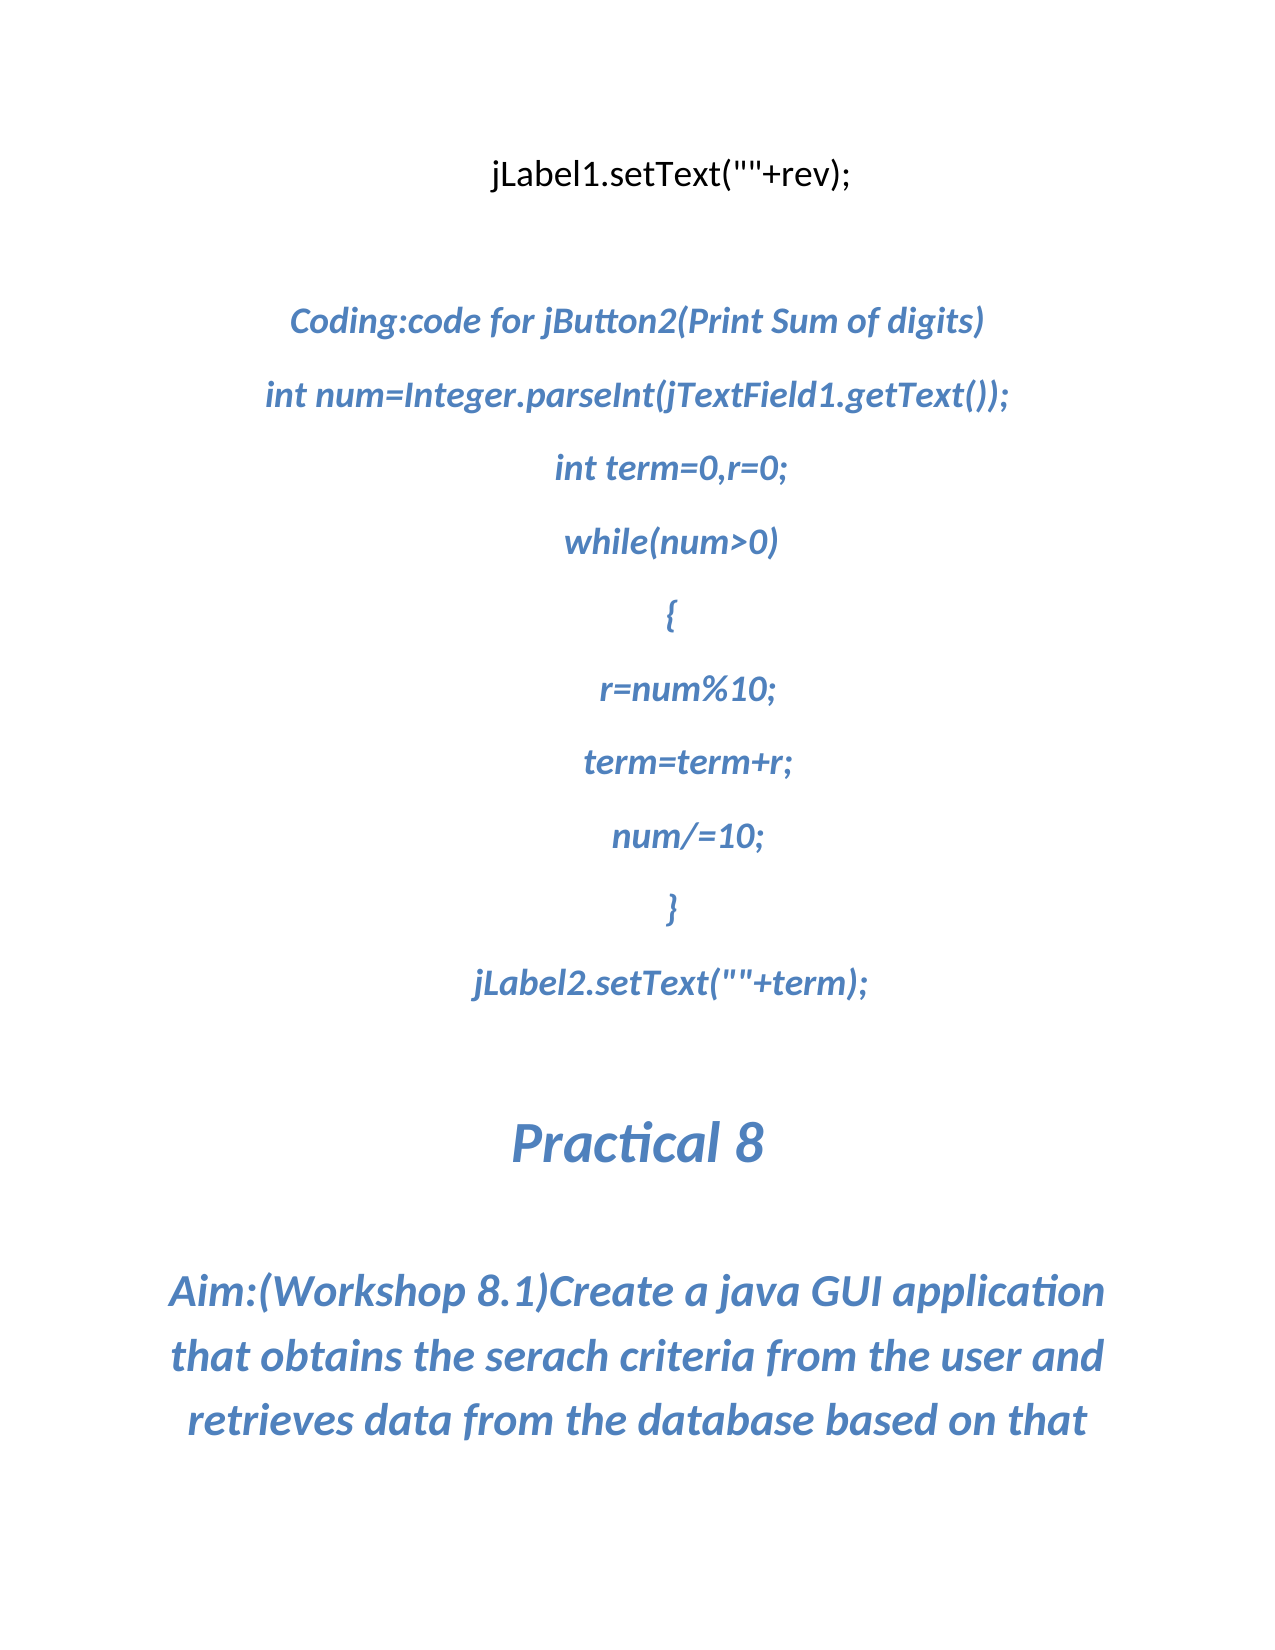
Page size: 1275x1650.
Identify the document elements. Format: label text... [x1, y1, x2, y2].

text r=num%10; [150, 665, 1125, 711]
text jLabel1.setText(""+rev); [150, 150, 1125, 196]
text Aim:(Workshop 8.1)Create a java GUI application that obtains the serach criteria from the user and retrieves data from the database based on that [150, 1262, 1125, 1447]
text { [150, 591, 1125, 637]
text while(num>0) [150, 518, 1125, 563]
text Practical 8 [150, 1106, 1125, 1177]
text Coding:code for jButton2(Print Sum of digits) [150, 297, 1125, 343]
text jLabel2.setText(""+term); [150, 959, 1125, 1005]
text term=term+r; [150, 738, 1125, 784]
text } [150, 885, 1125, 931]
text num/=10; [150, 812, 1125, 858]
text int term=0,r=0; [150, 444, 1125, 490]
text int num=Integer.parseInt(jTextField1.getText()); [150, 371, 1125, 416]
